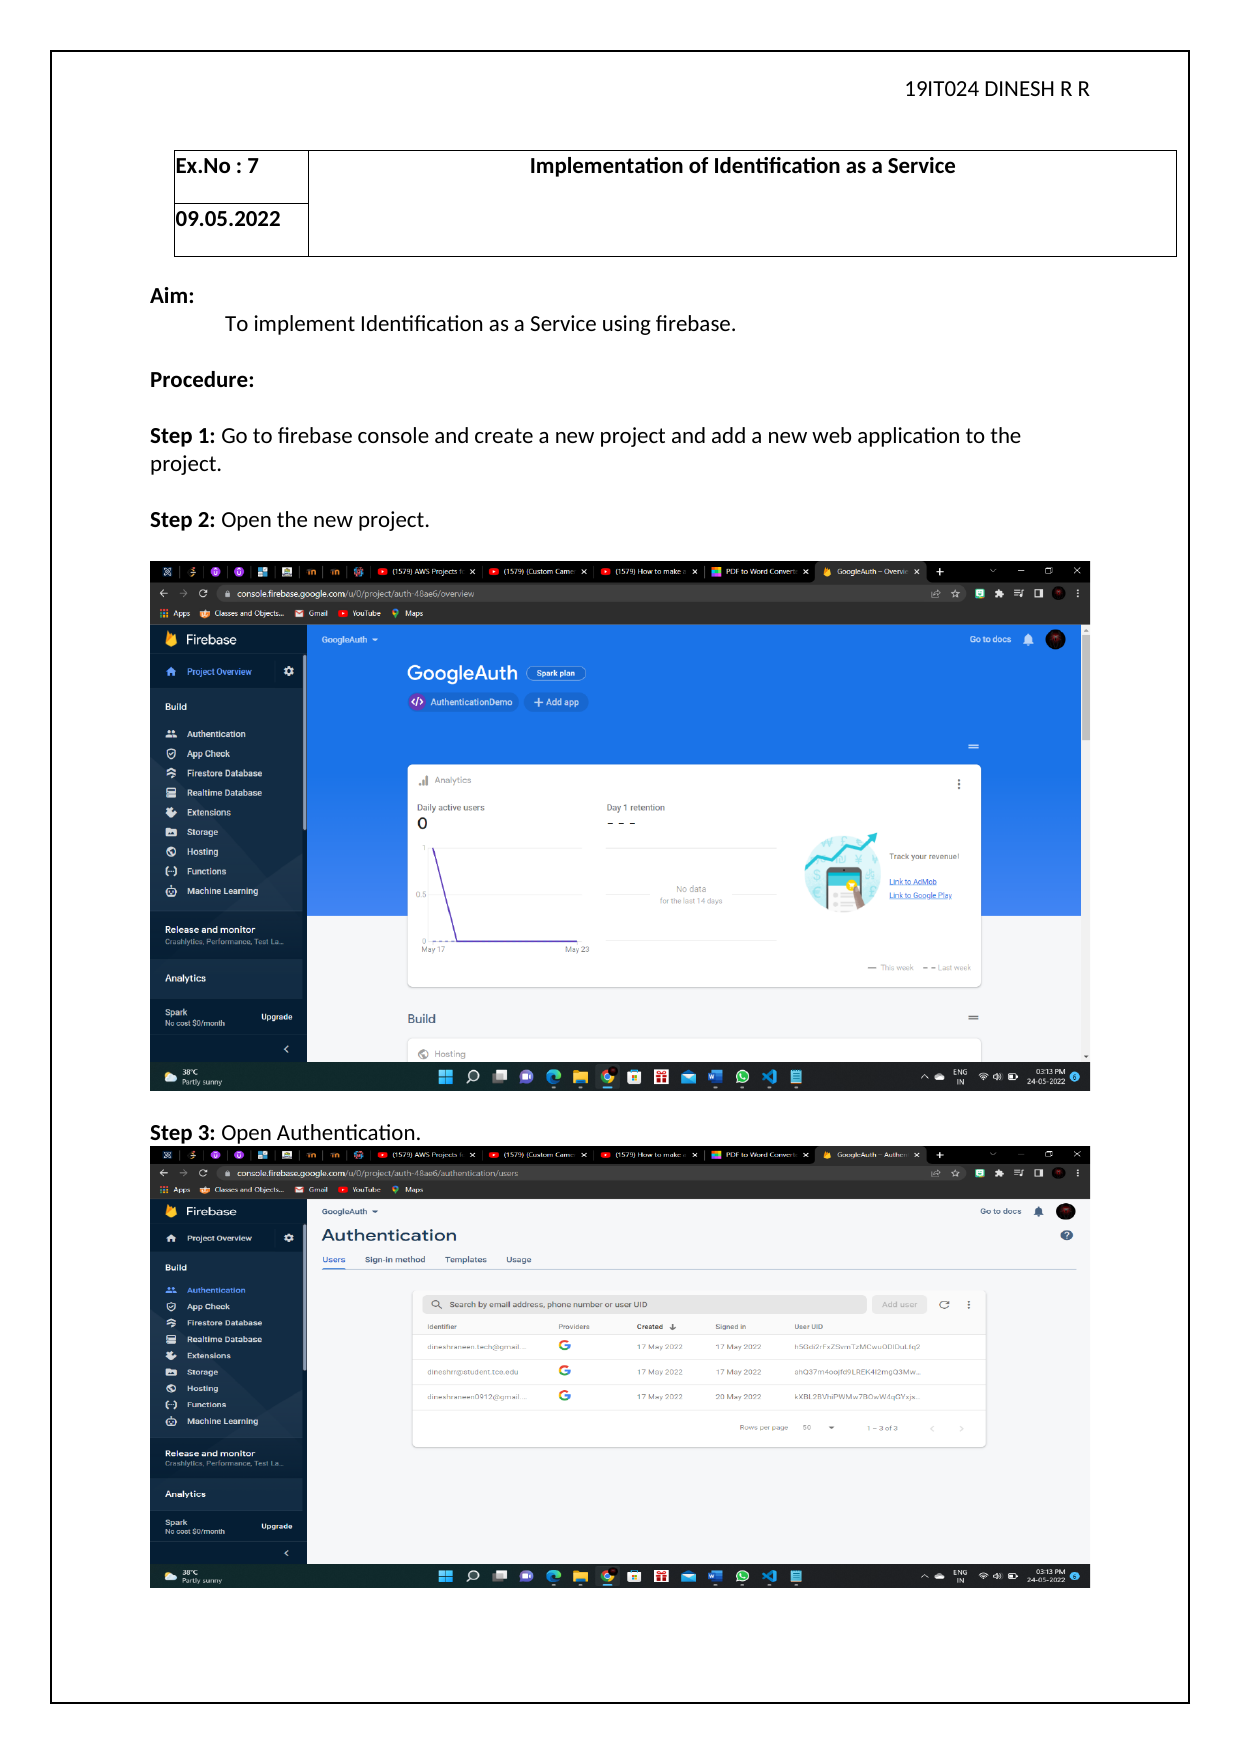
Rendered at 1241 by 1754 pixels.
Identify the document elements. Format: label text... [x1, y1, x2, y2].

picture [150, 1146, 1091, 1588]
text Aim: [150, 281, 1090, 309]
table_cell 09.05.2022 [175, 204, 308, 256]
text Step 2: Open the new project. [150, 505, 1090, 533]
table_header Implementation of Identification as a Service [309, 151, 1176, 256]
text Step 1: Go to firebase console and create a new project and add a new web application to the project. [150, 421, 1090, 477]
text Procedure: [150, 365, 1090, 393]
table_header Ex.No : 7 [175, 151, 308, 203]
text To implement Identification as a Service using firebase. [150, 309, 1090, 337]
picture [150, 561, 1091, 1091]
text Step 3: Open Authentication. [150, 1118, 1090, 1146]
